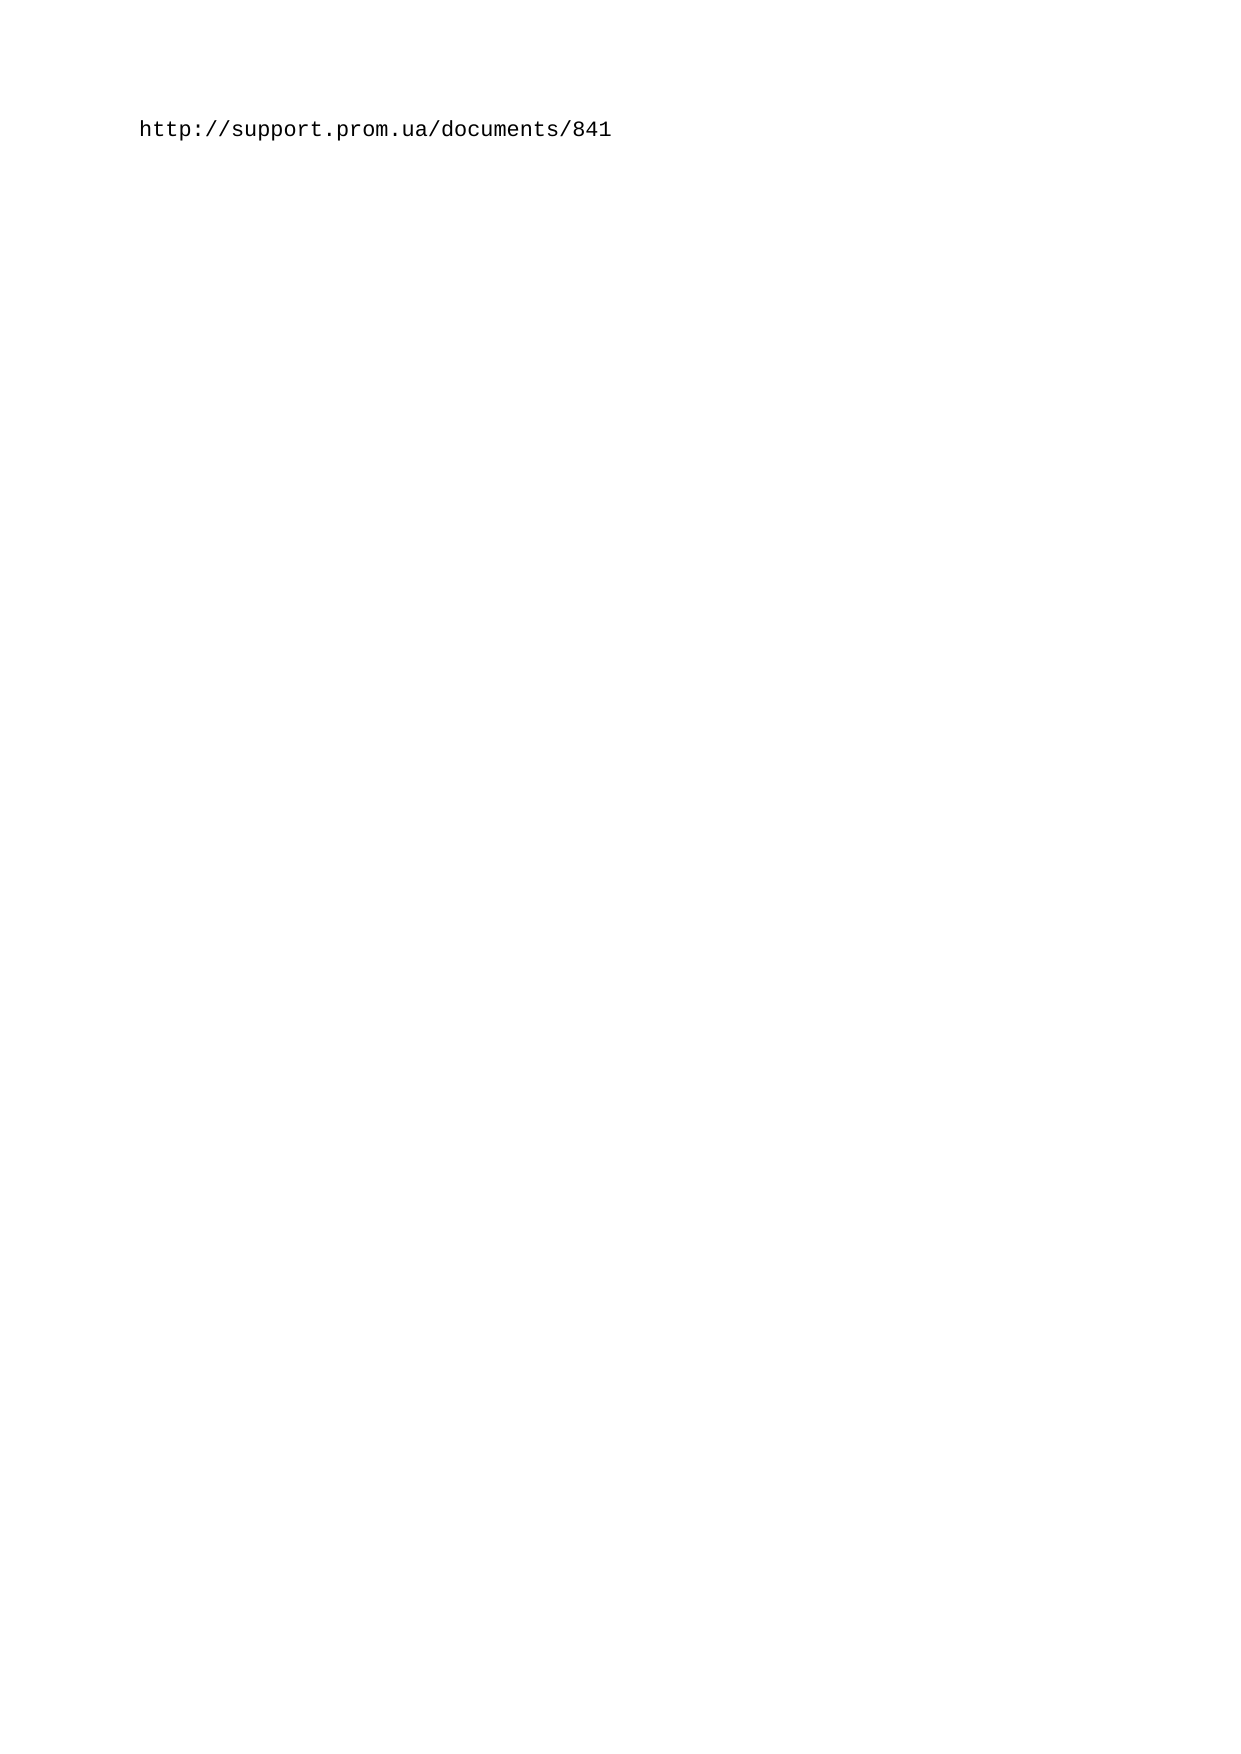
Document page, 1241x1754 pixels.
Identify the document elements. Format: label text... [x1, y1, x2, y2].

text http://support.prom.ua/documents/841 [139, 118, 1101, 143]
